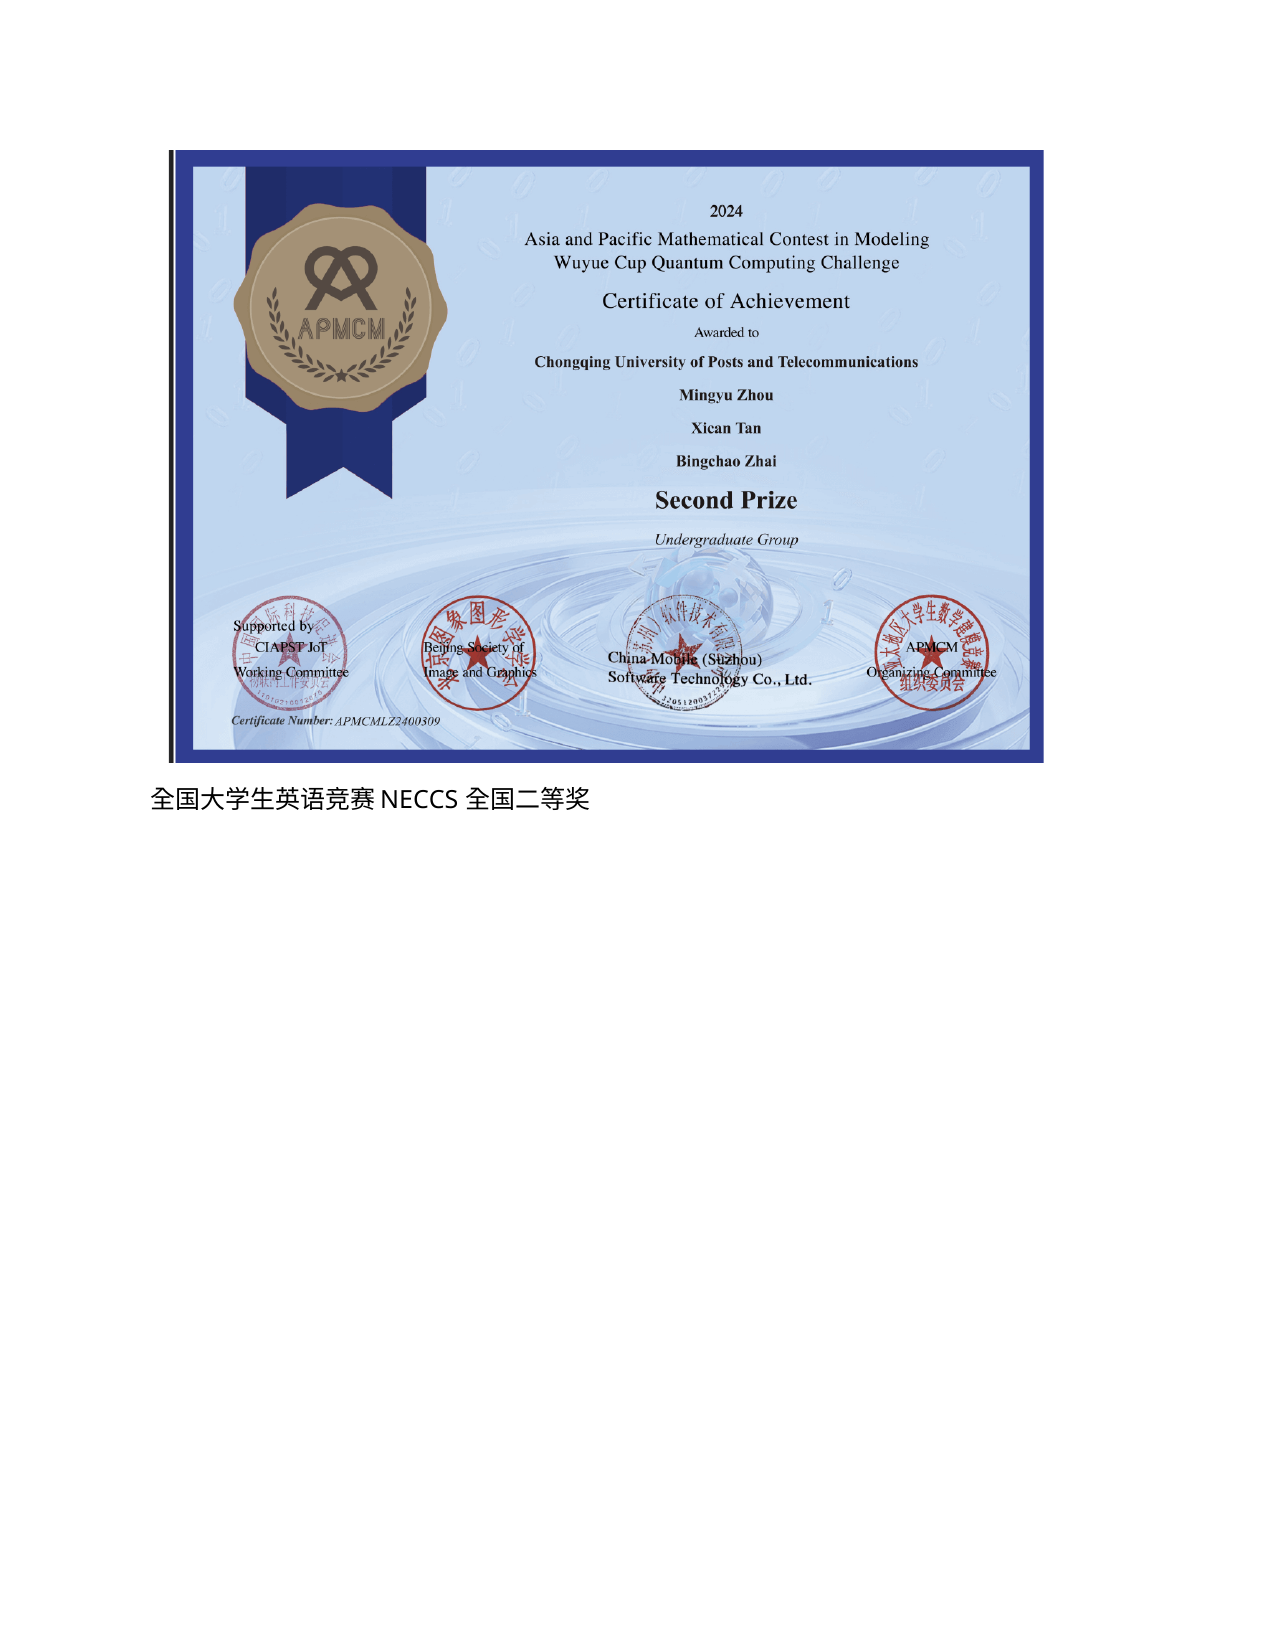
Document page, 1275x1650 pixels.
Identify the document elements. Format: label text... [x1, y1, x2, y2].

picture [168, 150, 1044, 763]
text 全国大学生英语竞赛NECCS 全国二等奖 [150, 782, 1125, 816]
